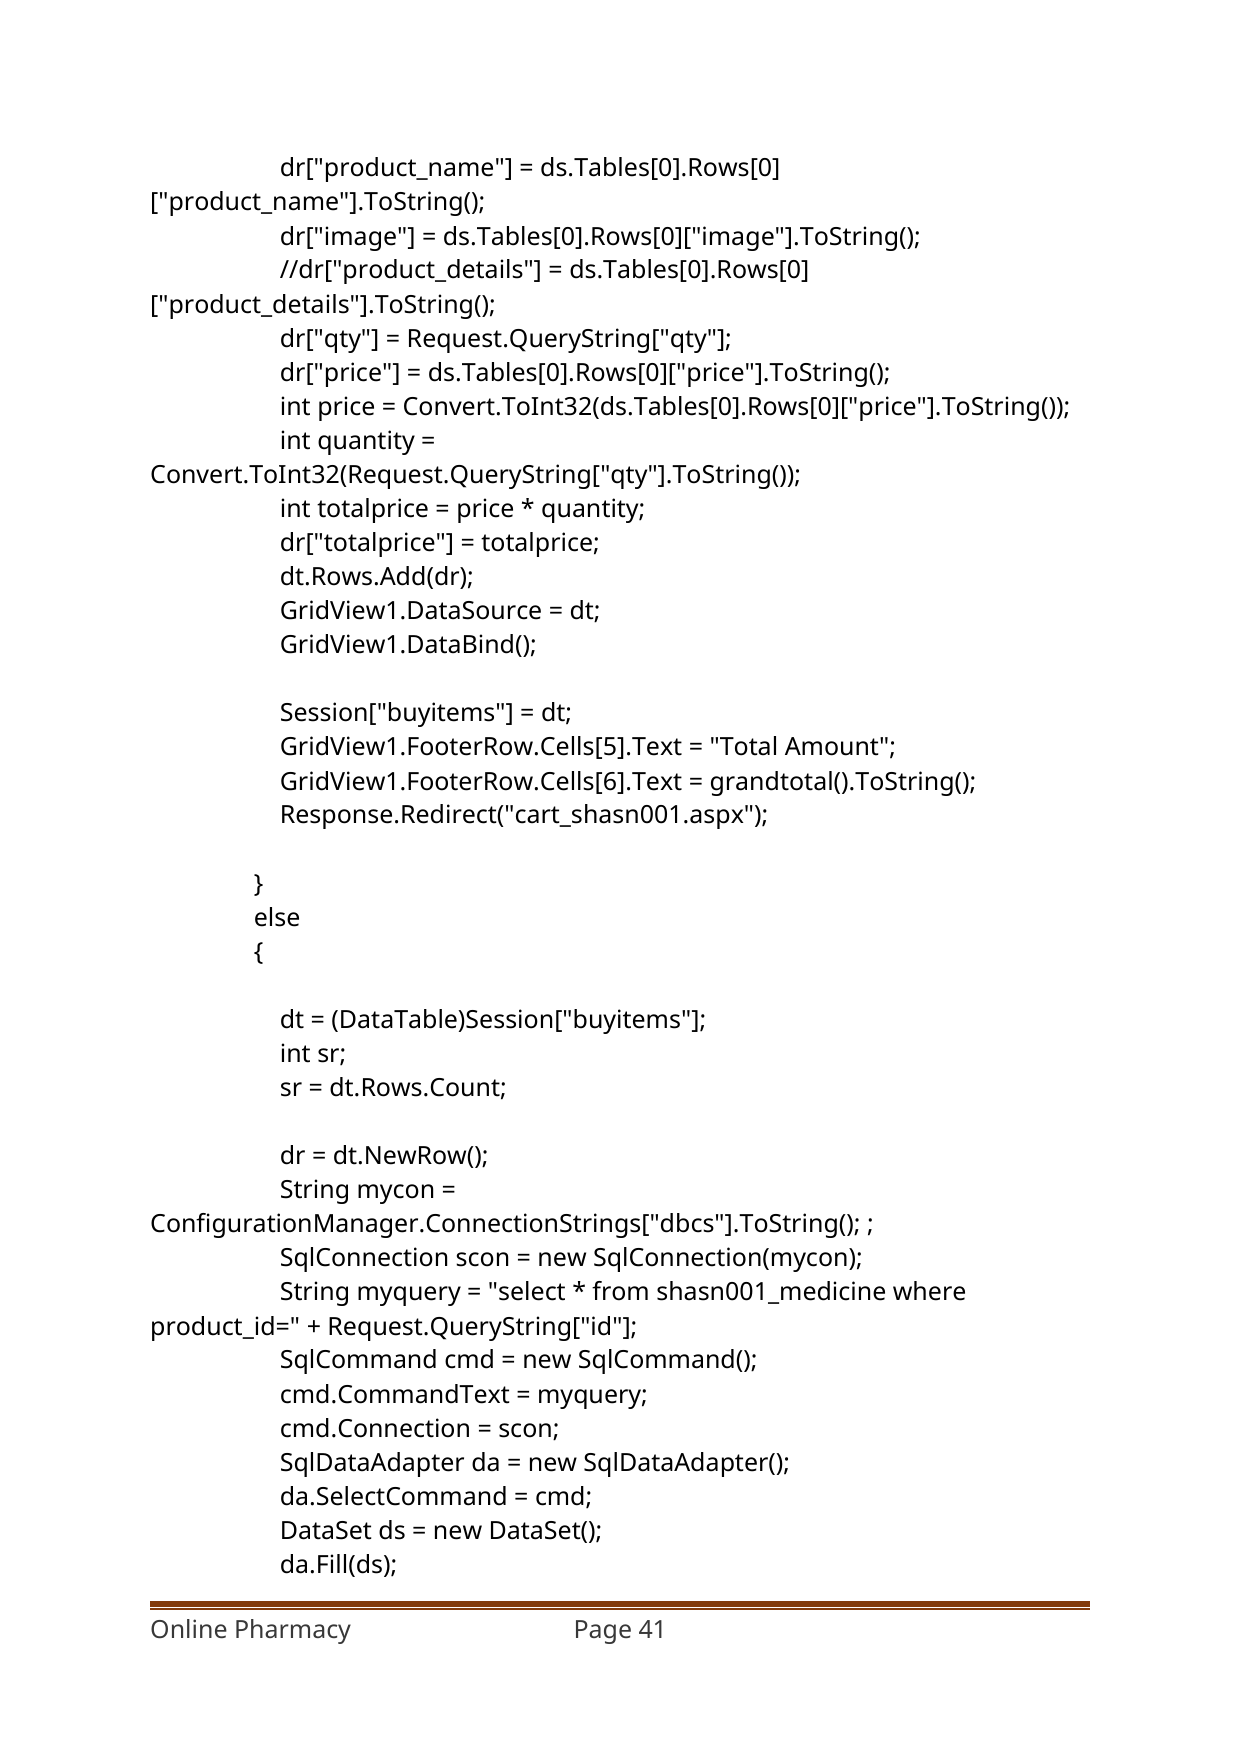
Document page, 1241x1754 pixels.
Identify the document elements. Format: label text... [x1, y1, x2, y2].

text dr["price"] = ds.Tables[0].Rows[0]["price"].ToString(); [150, 354, 1090, 388]
text Session["buyitems"] = dt; [150, 695, 1090, 729]
text dr["product_name"] = ds.Tables[0].Rows[0]["product_name"].ToString(); [150, 150, 1090, 218]
text GridView1.DataBind(); [150, 627, 1090, 661]
text int totalprice = price * quantity; [150, 491, 1090, 525]
text int price = Convert.ToInt32(ds.Tables[0].Rows[0]["price"].ToString()); [150, 388, 1090, 422]
text SqlCommand cmd = new SqlCommand(); [150, 1342, 1090, 1376]
text dt = (DataTable)Session["buyitems"]; [150, 1002, 1090, 1036]
text String myquery = "select * from shasn001_medicine where product_id=" + Request.QueryString["id"]; [150, 1274, 1090, 1342]
text //dr["product_details"] = ds.Tables[0].Rows[0]["product_details"].ToString(); [150, 252, 1090, 320]
text int sr; [150, 1036, 1090, 1070]
text GridView1.FooterRow.Cells[5].Text = "Total Amount"; [150, 729, 1090, 763]
text GridView1.DataSource = dt; [150, 593, 1090, 627]
text GridView1.FooterRow.Cells[6].Text = grandtotal().ToString(); [150, 763, 1090, 797]
text dr = dt.NewRow(); [150, 1138, 1090, 1172]
text SqlConnection scon = new SqlConnection(mycon); [150, 1240, 1090, 1274]
text sr = dt.Rows.Count; [150, 1070, 1090, 1104]
text cmd.Connection = scon; [150, 1410, 1090, 1444]
text da.Fill(ds); [150, 1547, 1090, 1581]
text cmd.CommandText = myquery; [150, 1376, 1090, 1410]
text SqlDataAdapter da = new SqlDataAdapter(); [150, 1444, 1090, 1478]
text dt.Rows.Add(dr); [150, 559, 1090, 593]
text dr["totalprice"] = totalprice; [150, 525, 1090, 559]
text { [150, 933, 1090, 967]
text dr["qty"] = Request.QueryString["qty"]; [150, 320, 1090, 354]
text } [150, 865, 1090, 899]
text dr["image"] = ds.Tables[0].Rows[0]["image"].ToString(); [150, 218, 1090, 252]
text da.SelectCommand = cmd; [150, 1478, 1090, 1512]
text DataSet ds = new DataSet(); [150, 1512, 1090, 1547]
text int quantity = Convert.ToInt32(Request.QueryString["qty"].ToString()); [150, 422, 1090, 491]
text String mycon = ConfigurationManager.ConnectionStrings["dbcs"].ToString(); ; [150, 1172, 1090, 1240]
text else [150, 899, 1090, 933]
text Response.Redirect("cart_shasn001.aspx"); [150, 797, 1090, 831]
